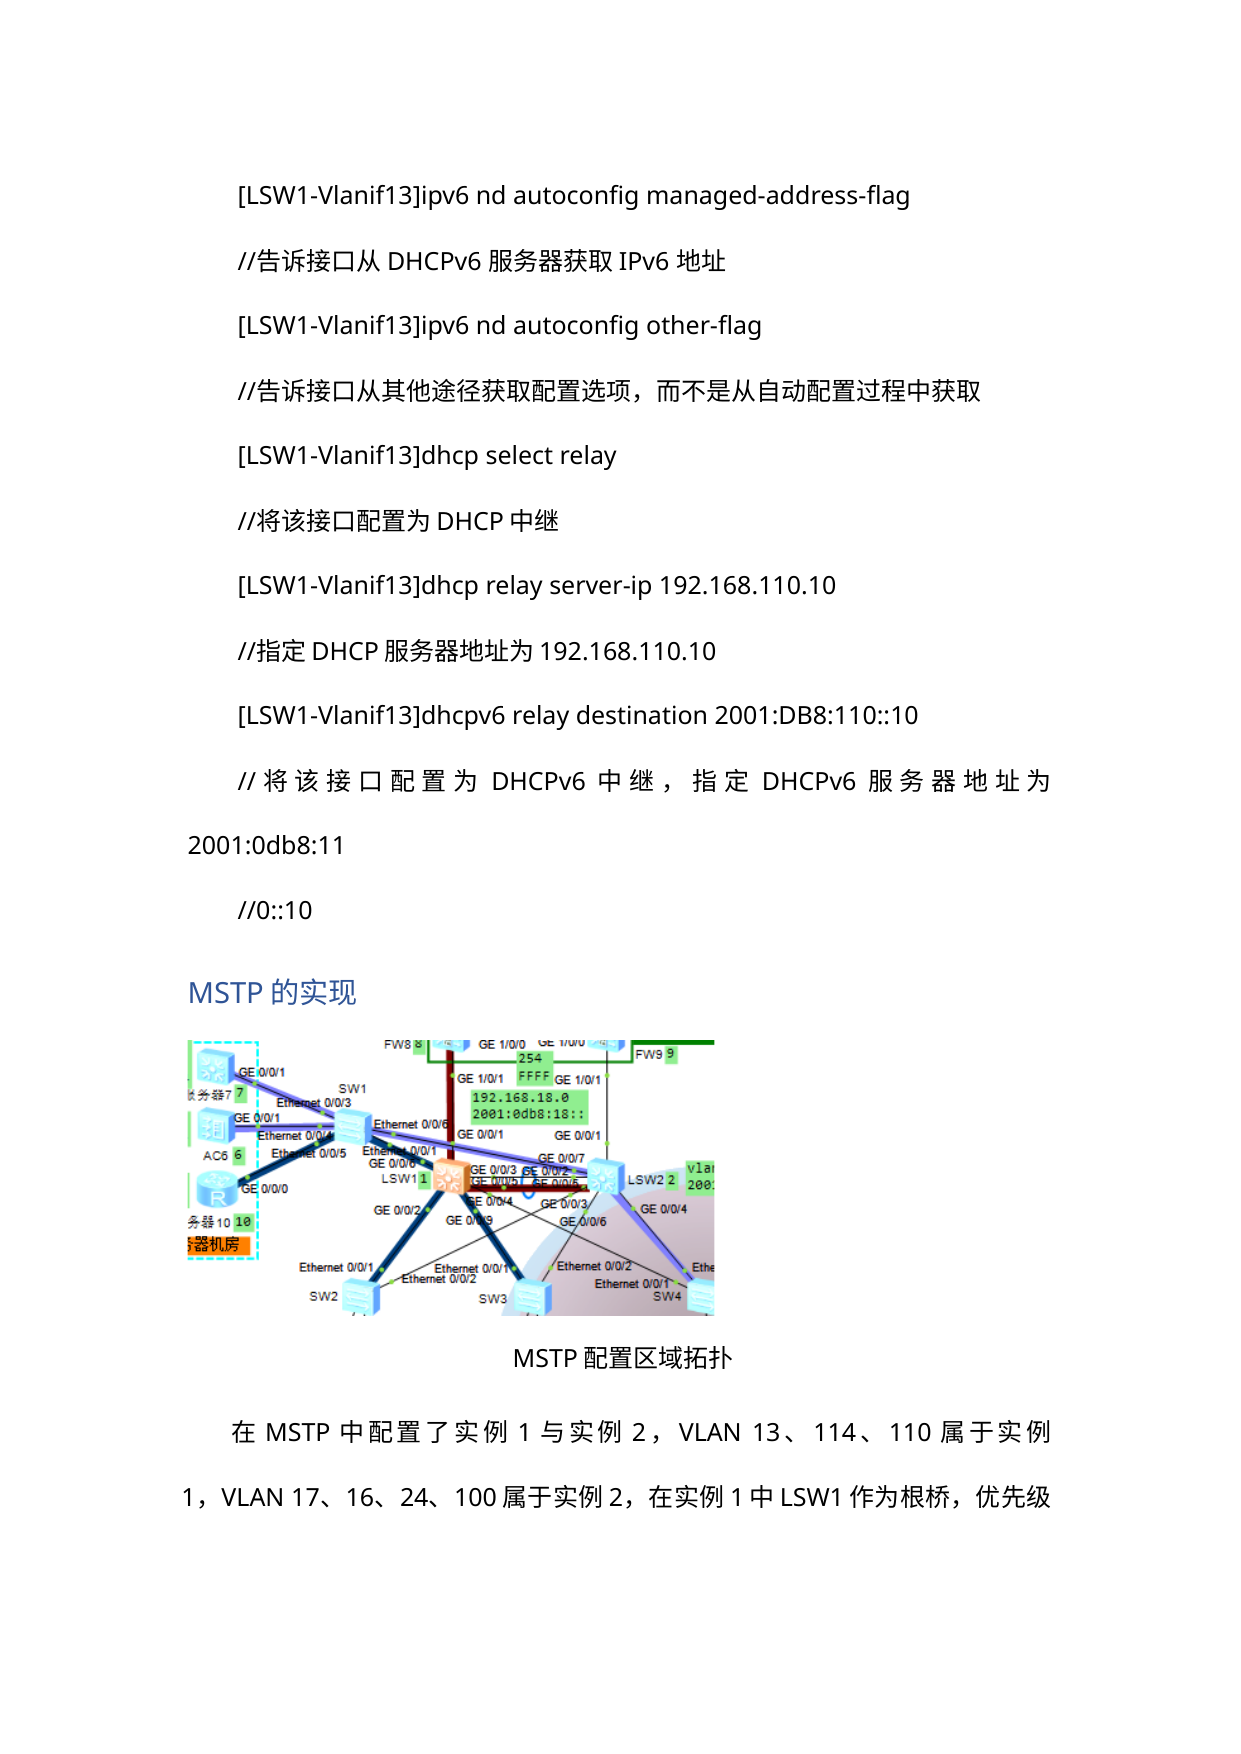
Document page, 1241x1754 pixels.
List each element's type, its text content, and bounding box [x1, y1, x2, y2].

picture [187, 1040, 715, 1316]
text [LSW1-Vlanif13]dhcp relay server-ip 192.168.110.10 [187, 552, 1053, 617]
text [LSW1-Vlanif13]dhcpv6 relay destination 2001:DB8:110::10 [187, 682, 1053, 747]
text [181, 1398, 1053, 1528]
text MSTP配置区域拓扑 [187, 1324, 1053, 1389]
subtitle MSTP的实现 [187, 959, 1053, 1024]
text //将该接口配置为DHCPv6中继，指定DHCPv6服务器地址为2001:0db8:11 [187, 747, 1053, 877]
text //告诉接口从其他途径获取配置选项，而不是从自动配置过程中获取 [187, 357, 1053, 422]
text [LSW1-Vlanif13]ipv6 nd autoconfig managed-address-flag [187, 162, 1053, 227]
text //0::10 [187, 877, 1053, 942]
text [LSW1-Vlanif13]dhcp select relay [187, 422, 1053, 487]
text //将该接口配置为DHCP中继 [187, 487, 1053, 552]
text [LSW1-Vlanif13]ipv6 nd autoconfig other-flag [187, 292, 1053, 357]
text //告诉接口从 DHCPv6 服务器获取 IPv6 地址 [187, 227, 1053, 292]
text //指定DHCP服务器地址为192.168.110.10 [187, 617, 1053, 682]
